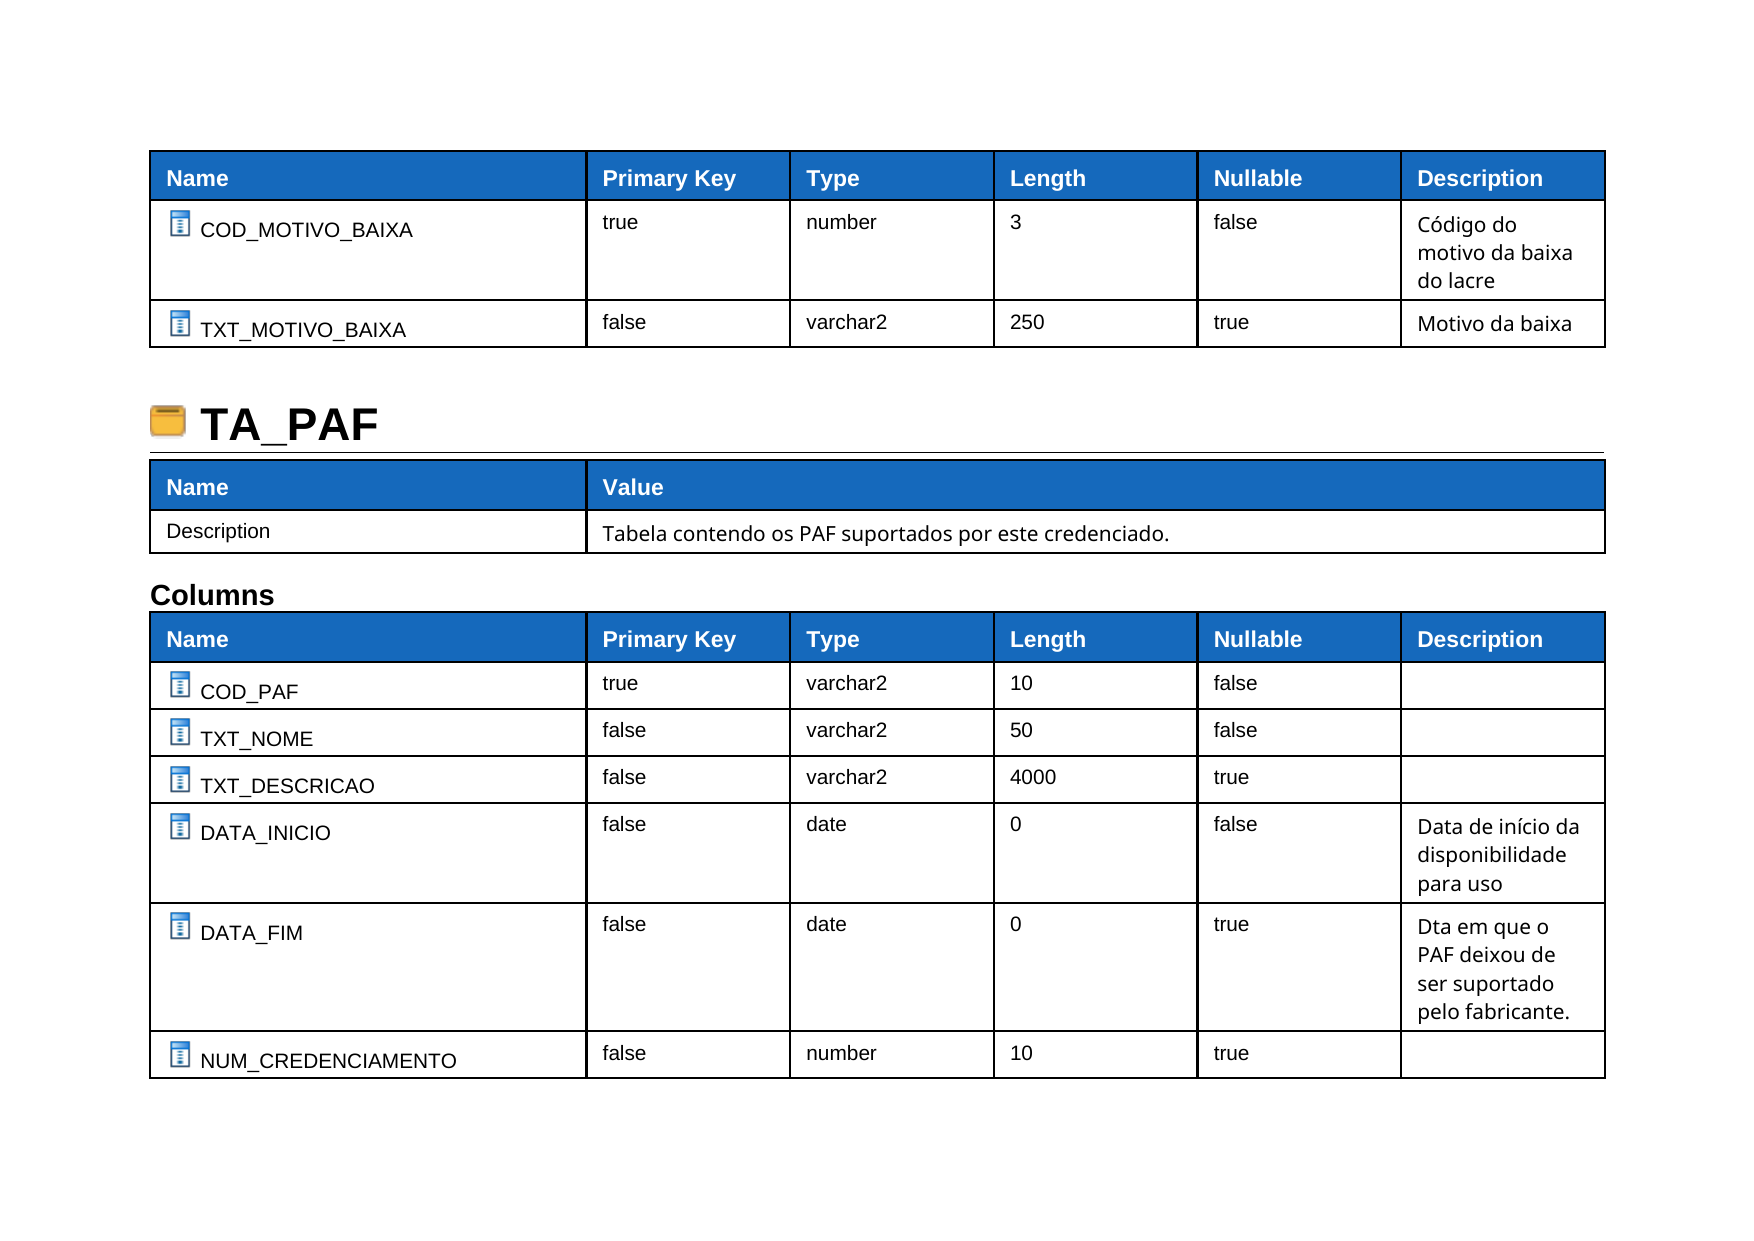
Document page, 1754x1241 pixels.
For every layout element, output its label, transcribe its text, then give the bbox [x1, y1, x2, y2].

table_cell COD_PAF [151, 663, 585, 708]
subtitle TA_PAF [150, 397, 1604, 452]
table_header Description [1402, 152, 1604, 199]
table_cell 0 [995, 804, 1196, 902]
table_cell varchar2 [791, 710, 993, 755]
table_cell [1402, 1032, 1604, 1077]
table_cell date [791, 804, 993, 902]
table_cell 10 [995, 1032, 1196, 1077]
table_cell DATA_INICIO [151, 804, 585, 902]
table_header Type [791, 613, 993, 661]
table_header Nullable [1199, 152, 1400, 199]
table_cell false [588, 804, 789, 902]
table_cell Código do motivo da baixa do lacre [1402, 201, 1604, 299]
table_header Type [791, 152, 993, 199]
picture [166, 765, 195, 794]
table_header Length [995, 613, 1196, 661]
table_header Primary Key [588, 152, 789, 199]
table_cell Data de início da disponibilidade para uso [1402, 804, 1604, 902]
table_cell true [588, 663, 789, 708]
table_cell true [1199, 1032, 1400, 1077]
text Columns [150, 578, 1604, 611]
table_cell false [588, 301, 789, 346]
table_cell TXT_NOME [151, 710, 585, 755]
table_cell true [1199, 904, 1400, 1030]
table_header Value [588, 461, 1604, 509]
picture [166, 1040, 195, 1069]
table_cell [1402, 710, 1604, 755]
table_cell 4000 [995, 757, 1196, 802]
table_cell Tabela contendo os PAF suportados por este credenciado. [588, 511, 1604, 552]
table_cell 50 [995, 710, 1196, 755]
table_cell true [588, 201, 789, 299]
table_header Name [151, 461, 585, 509]
table_cell false [1199, 710, 1400, 755]
table_cell Motivo da baixa [1402, 301, 1604, 346]
table_cell [1402, 757, 1604, 802]
table_header Description [1402, 613, 1604, 661]
table_cell 250 [995, 301, 1196, 346]
table_cell TXT_MOTIVO_BAIXA [151, 301, 585, 346]
picture [150, 402, 188, 441]
table_cell DATA_FIM [151, 904, 585, 1030]
picture [166, 812, 195, 841]
table_cell varchar2 [791, 757, 993, 802]
picture [166, 718, 195, 747]
table_cell 0 [995, 904, 1196, 1030]
table_cell false [588, 757, 789, 802]
table_cell NUM_CREDENCIAMENTO [151, 1032, 585, 1077]
table_cell true [1199, 301, 1400, 346]
table_cell varchar2 [791, 663, 993, 708]
table_cell 3 [995, 201, 1196, 299]
table_cell true [1199, 757, 1400, 802]
table_cell TXT_DESCRICAO [151, 757, 585, 802]
table_cell false [588, 710, 789, 755]
picture [166, 671, 195, 699]
table_header Name [151, 152, 585, 199]
table_cell varchar2 [791, 301, 993, 346]
table_cell Dta em que o PAF deixou de ser suportado pelo fabricante. [1402, 904, 1604, 1030]
picture [166, 912, 195, 941]
table_header Primary Key [588, 613, 789, 661]
table_cell number [791, 1032, 993, 1077]
table_cell false [1199, 201, 1400, 299]
table_cell false [1199, 663, 1400, 708]
table_cell false [1199, 804, 1400, 902]
table_header Nullable [1199, 613, 1400, 661]
table_cell [1402, 663, 1604, 708]
table_cell 10 [995, 663, 1196, 708]
table_cell number [791, 201, 993, 299]
table_header Name [151, 613, 585, 661]
table_cell date [791, 904, 993, 1030]
picture [166, 309, 195, 338]
table_header Length [995, 152, 1196, 199]
table_cell COD_MOTIVO_BAIXA [151, 201, 585, 299]
table_cell false [588, 904, 789, 1030]
table_cell false [588, 1032, 789, 1077]
table_cell Description [151, 511, 585, 552]
picture [166, 209, 195, 238]
